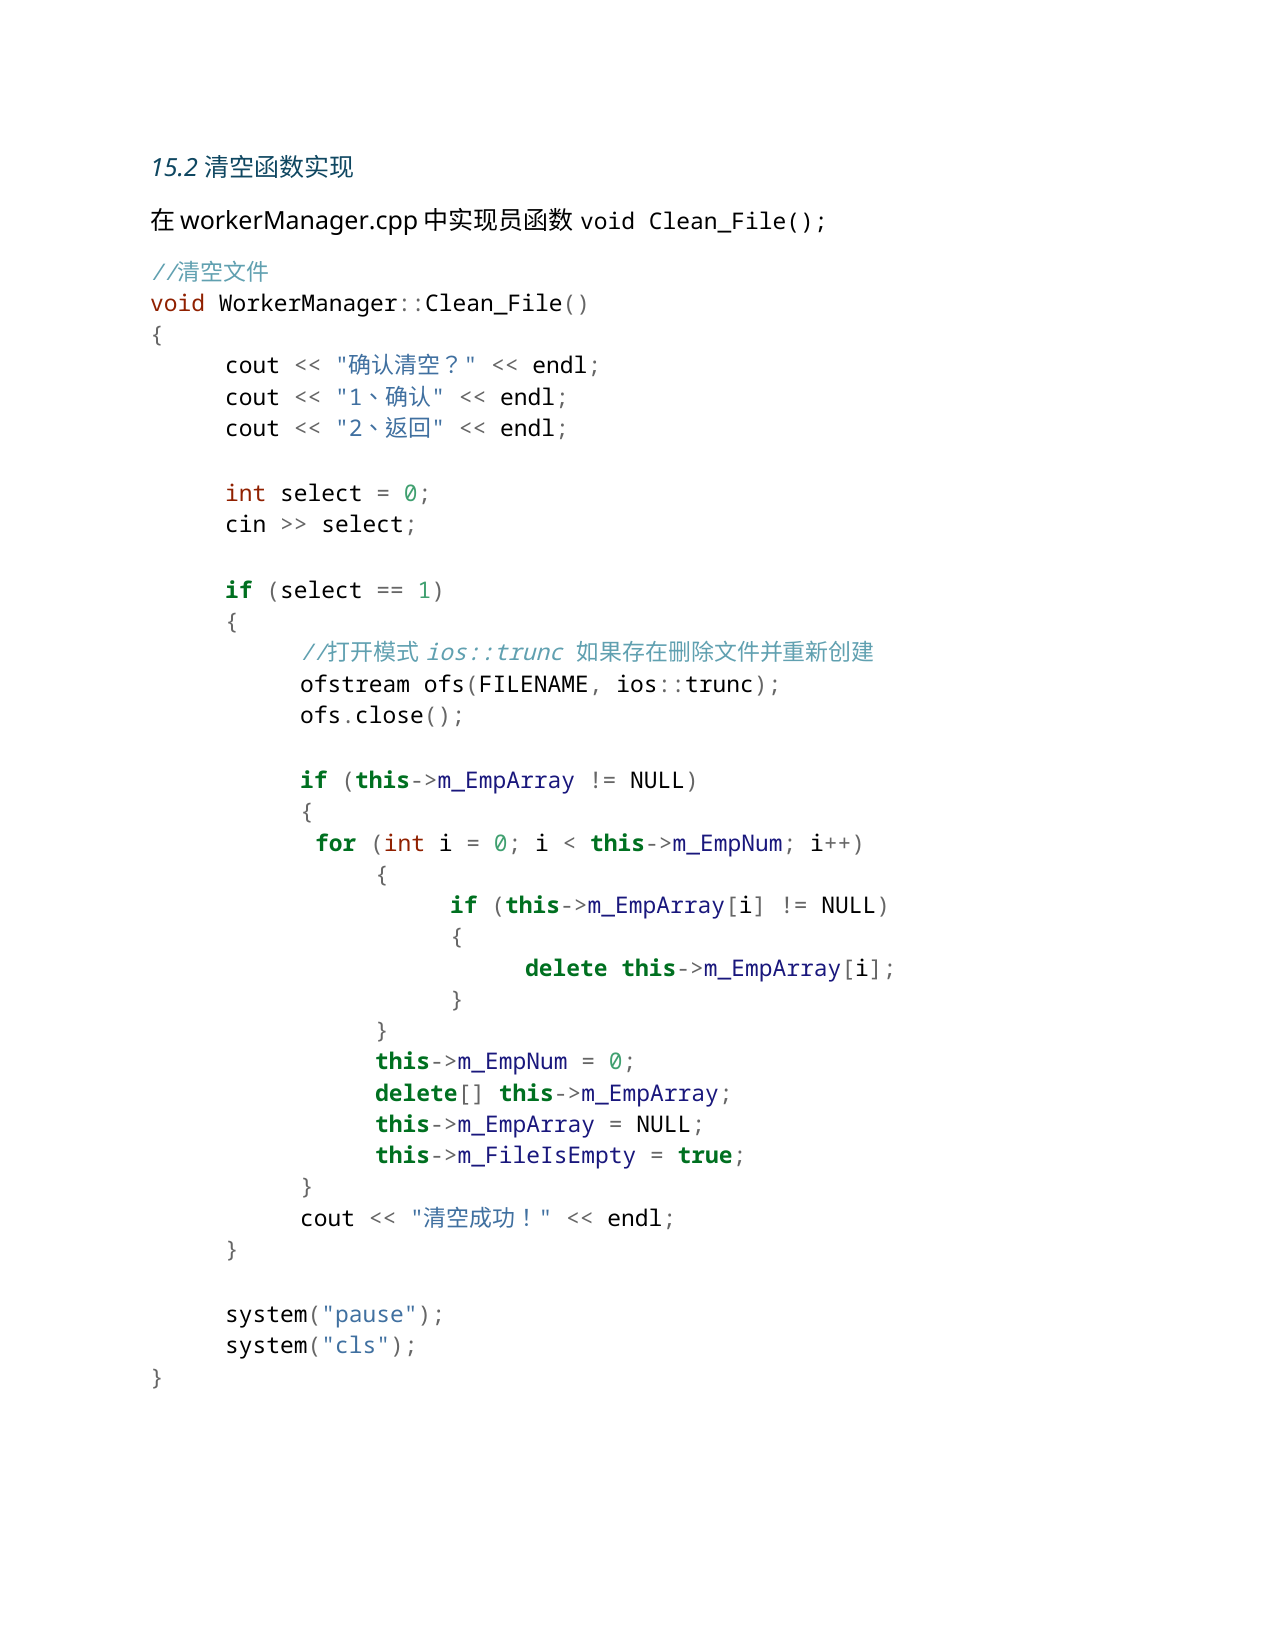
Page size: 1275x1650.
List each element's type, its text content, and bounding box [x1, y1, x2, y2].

subtitle 15.2 清空函数实现 [150, 150, 1125, 184]
text 在workerManager.cpp中实现员函数 void Clean_File(); [150, 203, 1125, 237]
text //清空文件 void WorkerManager::Clean_File() { cout << "确认清空？" << endl; cout << "1、确认" << endl; cout << "2、返回" << endl; int select = 0; cin >> select; if (select == 1) { //打开模式 ios::trunc 如果存在删除文件并重新创建 ofstream ofs(FILENAME, ios::trunc); ofs.close(); if (this->m_EmpArray != NULL) { for (int i = 0; i < this->m_EmpNum; i++) { if (this->m_EmpArray[i] != NULL) { delete this->m_EmpArray[i]; } } this->m_EmpNum = 0; delete[] this->m_EmpArray; this->m_EmpArray = NULL; this->m_FileIsEmpty = true; } cout << "清空成功！" << endl; } system("pause"); system("cls"); } [150, 256, 1125, 1392]
